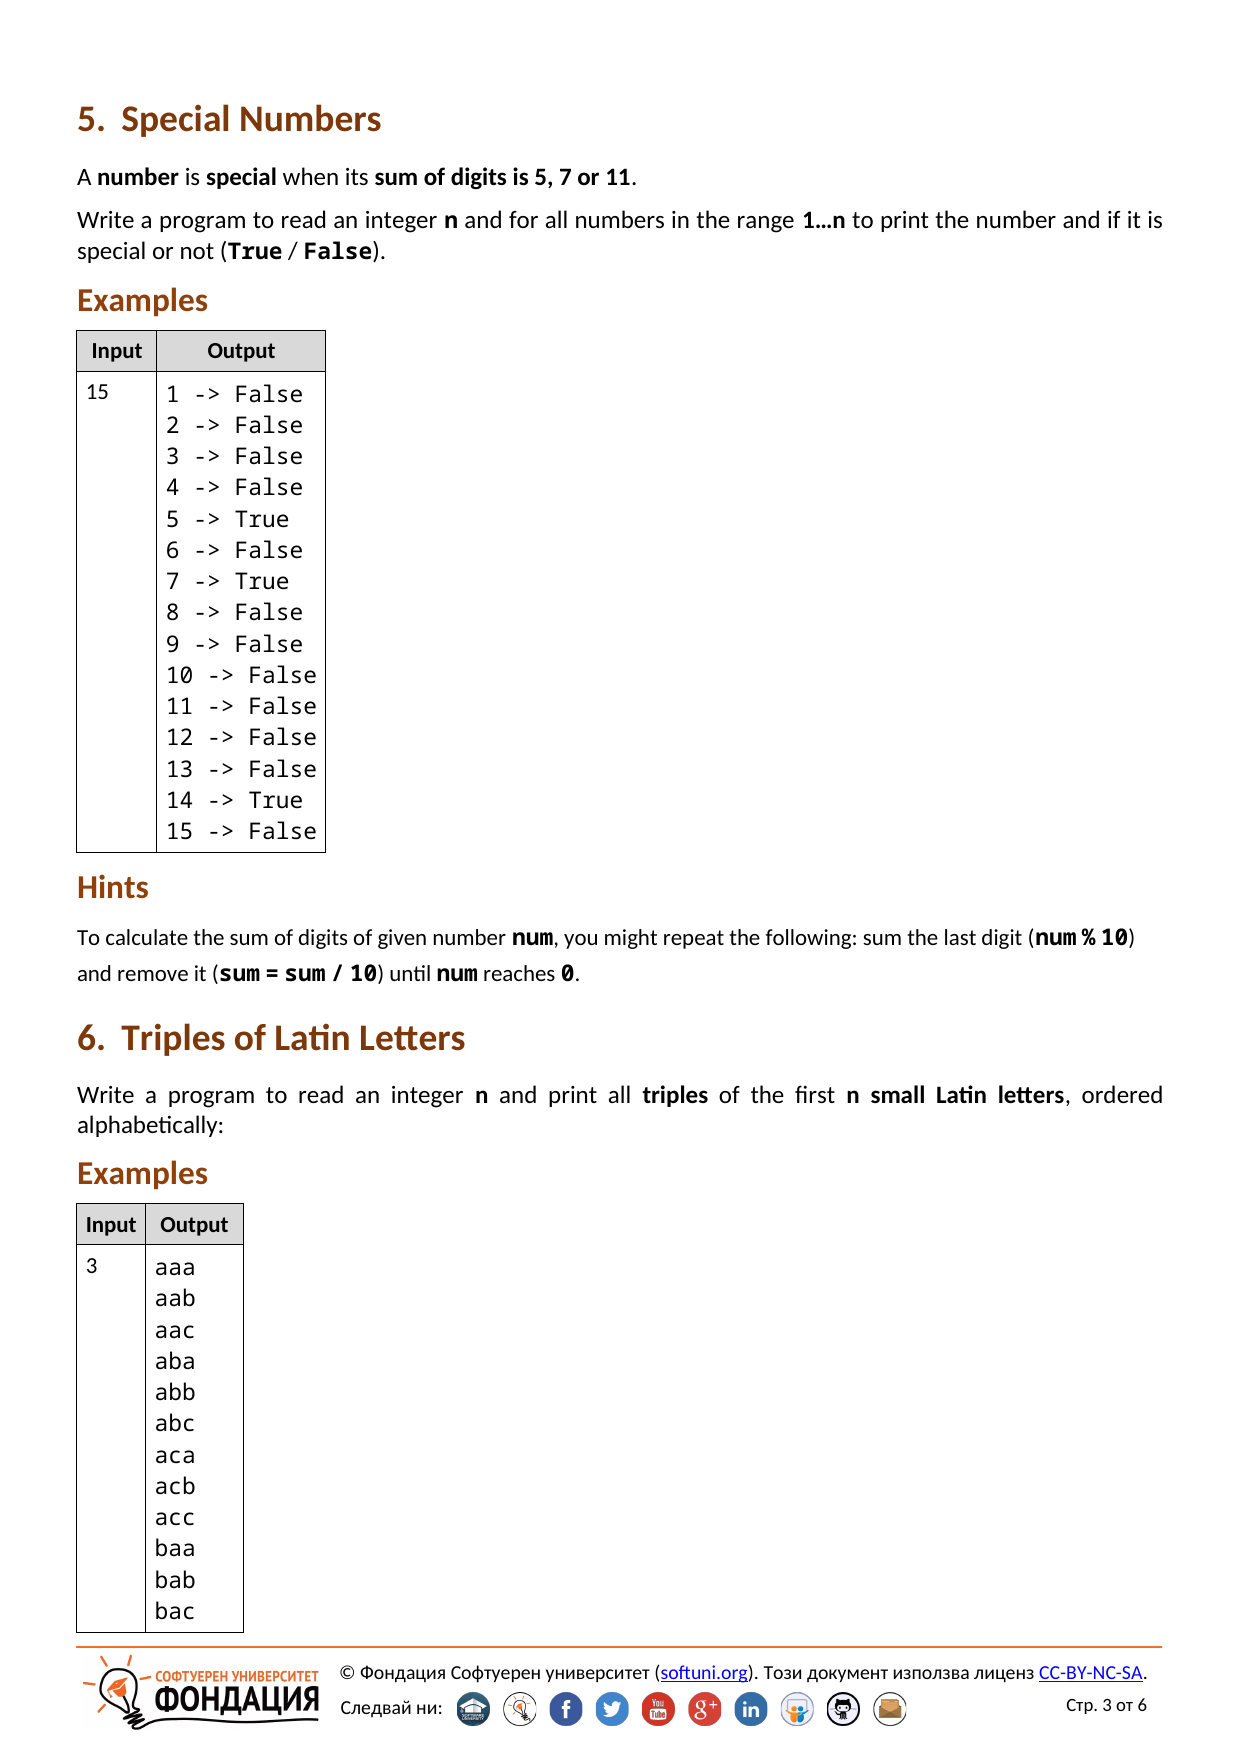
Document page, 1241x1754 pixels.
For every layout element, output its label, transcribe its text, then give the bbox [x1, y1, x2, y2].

subtitle Triples of Latin Letters [77, 1013, 1163, 1059]
table_cell 15 [77, 372, 156, 852]
picture [688, 1692, 722, 1726]
picture [734, 1692, 768, 1726]
picture [780, 1692, 814, 1726]
picture [827, 1692, 860, 1726]
text Write a program to read an integer n and for all numbers in the range 1…n to print the number and if it is special or not (True / False). [77, 204, 1163, 266]
text Write a program to read an integer n and print all triples of the first n small Latin letters, ordered alphabetically: [77, 1079, 1163, 1140]
table_cell 1 -> False 2 -> False 3 -> False 4 -> False 5 -> True 6 -> False 7 -> True 8 -> False 9 -> False 10 -> False 11 -> False 12 -> False 13 -> False 14 -> True 15 -> False [157, 372, 325, 852]
table_cell 3 [77, 1245, 145, 1632]
table_header Output [157, 331, 325, 371]
picture [549, 1692, 583, 1726]
picture [503, 1692, 537, 1726]
table_header Input [77, 331, 156, 371]
subtitle Examples [77, 279, 1163, 319]
picture [873, 1692, 907, 1726]
picture [642, 1692, 675, 1726]
picture [595, 1692, 629, 1726]
text To calculate the sum of digits of given number num, you might repeat the following: sum the last digit (num % 10) and remove it (sum = sum / 10) until num reaches 0. [77, 921, 1163, 988]
text A number is special when its sum of digits is 5, 7 or 11. [77, 161, 1163, 191]
picture [82, 1654, 319, 1730]
picture [457, 1692, 490, 1726]
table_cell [146, 1245, 243, 1632]
subtitle Special Numbers [77, 95, 1163, 141]
subtitle Examples [77, 1152, 1163, 1193]
subtitle Hints [77, 866, 1163, 906]
table_header Input [77, 1204, 145, 1244]
table_header Output [146, 1204, 243, 1244]
